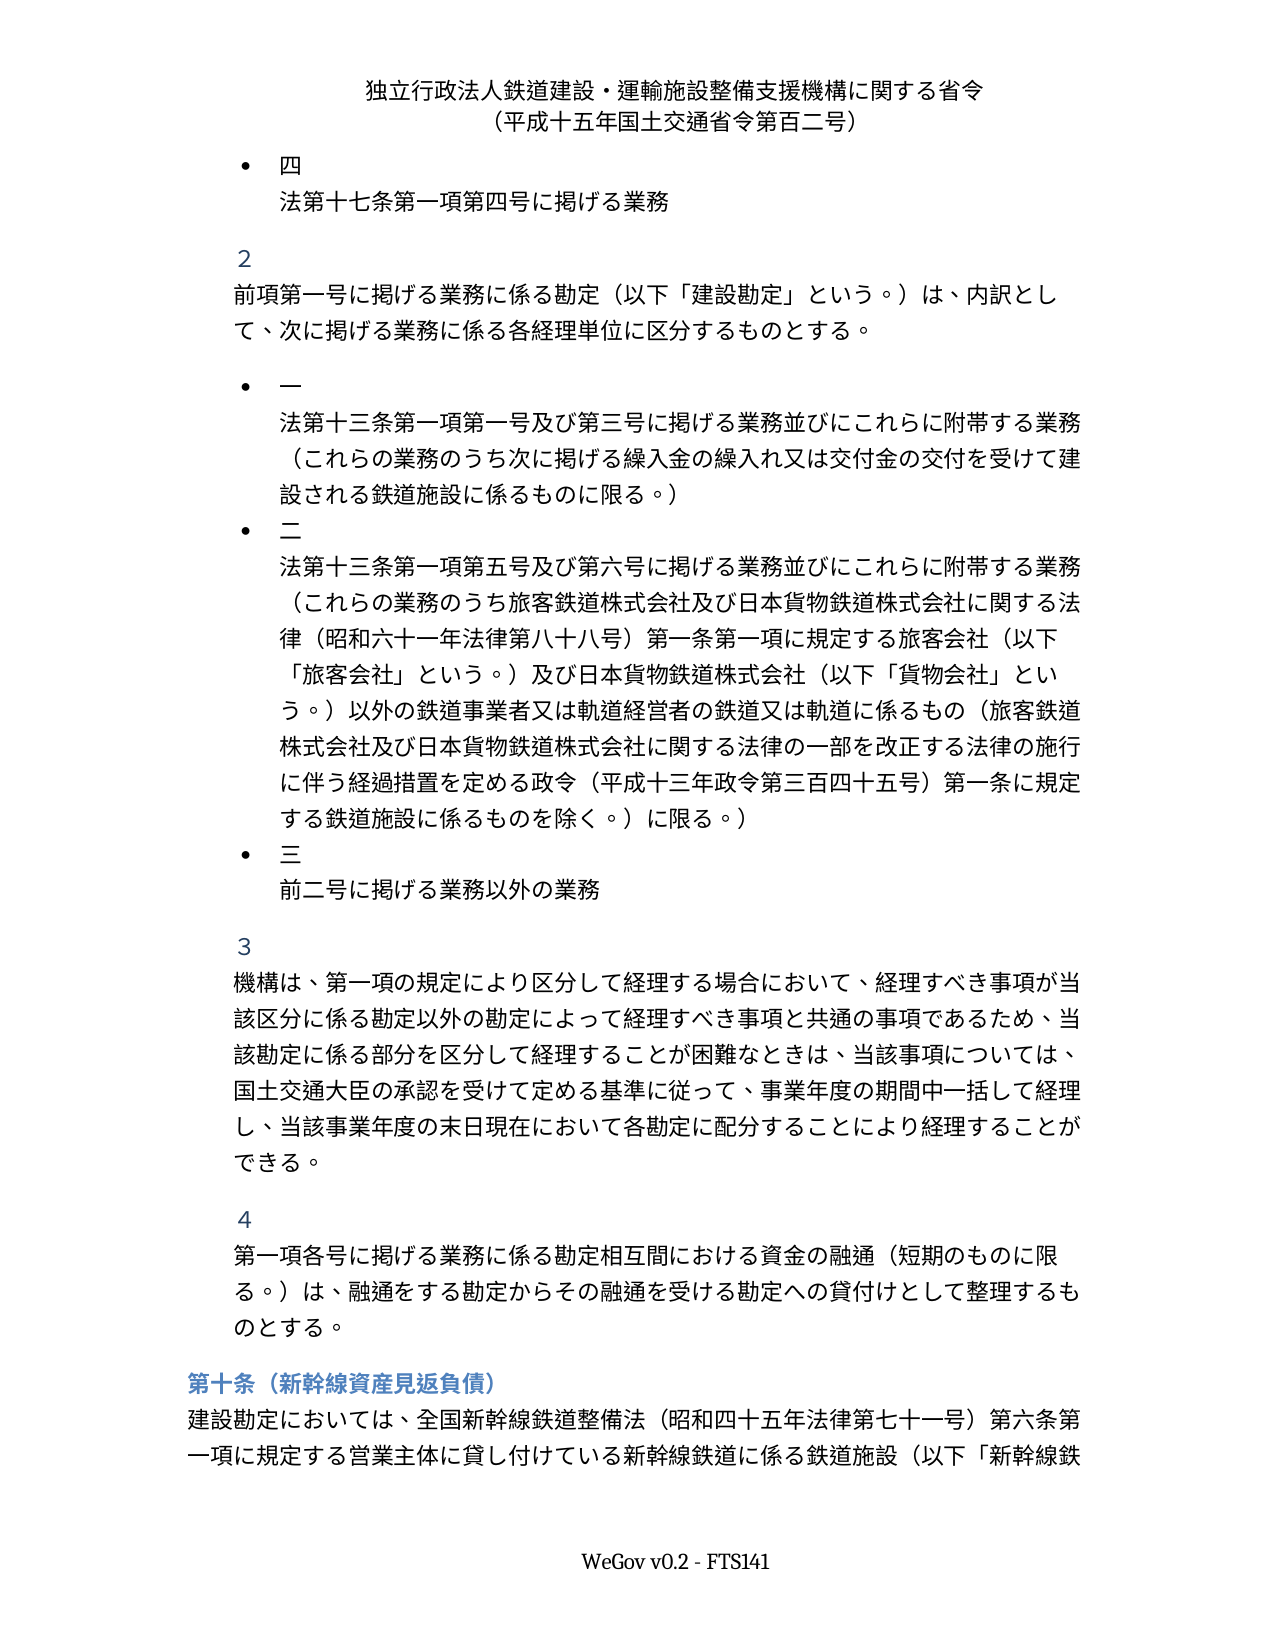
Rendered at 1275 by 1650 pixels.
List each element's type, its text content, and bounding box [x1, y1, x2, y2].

text 第一項各号に掲げる業務に係る勘定相互間における資金の融通（短期のものに限る。）は、融通をする勘定からその融通を受ける勘定への貸付けとして整理するものとする。 [233, 1239, 1087, 1343]
list 三 前二号に掲げる業務以外の業務 [242, 838, 1087, 906]
subtitle ２ [233, 243, 1087, 274]
subtitle 第十条（新幹線資産見返負債） [187, 1368, 1087, 1399]
list 一 法第十三条第一項第一号及び第三号に掲げる業務並びにこれらに附帯する業務（これらの業務のうち次に掲げる繰入金の繰入れ又は交付金の交付を受けて建設される鉄道施設に係るものに限る。） [242, 371, 1087, 510]
list 四 法第十七条第一項第四号に掲げる業務 [242, 150, 1087, 217]
subtitle ４ [233, 1204, 1087, 1235]
text 前項第一号に掲げる業務に係る勘定（以下「建設勘定」という。）は、内訳として、次に掲げる業務に係る各経理単位に区分するものとする。 [233, 279, 1087, 346]
list 二 法第十三条第一項第五号及び第六号に掲げる業務並びにこれらに附帯する業務（これらの業務のうち旅客鉄道株式会社及び日本貨物鉄道株式会社に関する法律（昭和六十一年法律第八十八号）第一条第一項に規定する旅客会社（以下「旅客会社」という。）及び日本貨物鉄道株式会社（以下「貨物会社」という。）以外の鉄道事業者又は軌道経営者の鉄道又は軌道に係るもの（旅客鉄道株式会社及び日本貨物鉄道株式会社に関する法律の一部を改正する法律の施行に伴う経過措置を定める政令（平成十三年政令第三百四十五号）第一条に規定する鉄道施設に係るものを除く。）に限る。） [242, 515, 1087, 834]
subtitle ３ [233, 931, 1087, 962]
